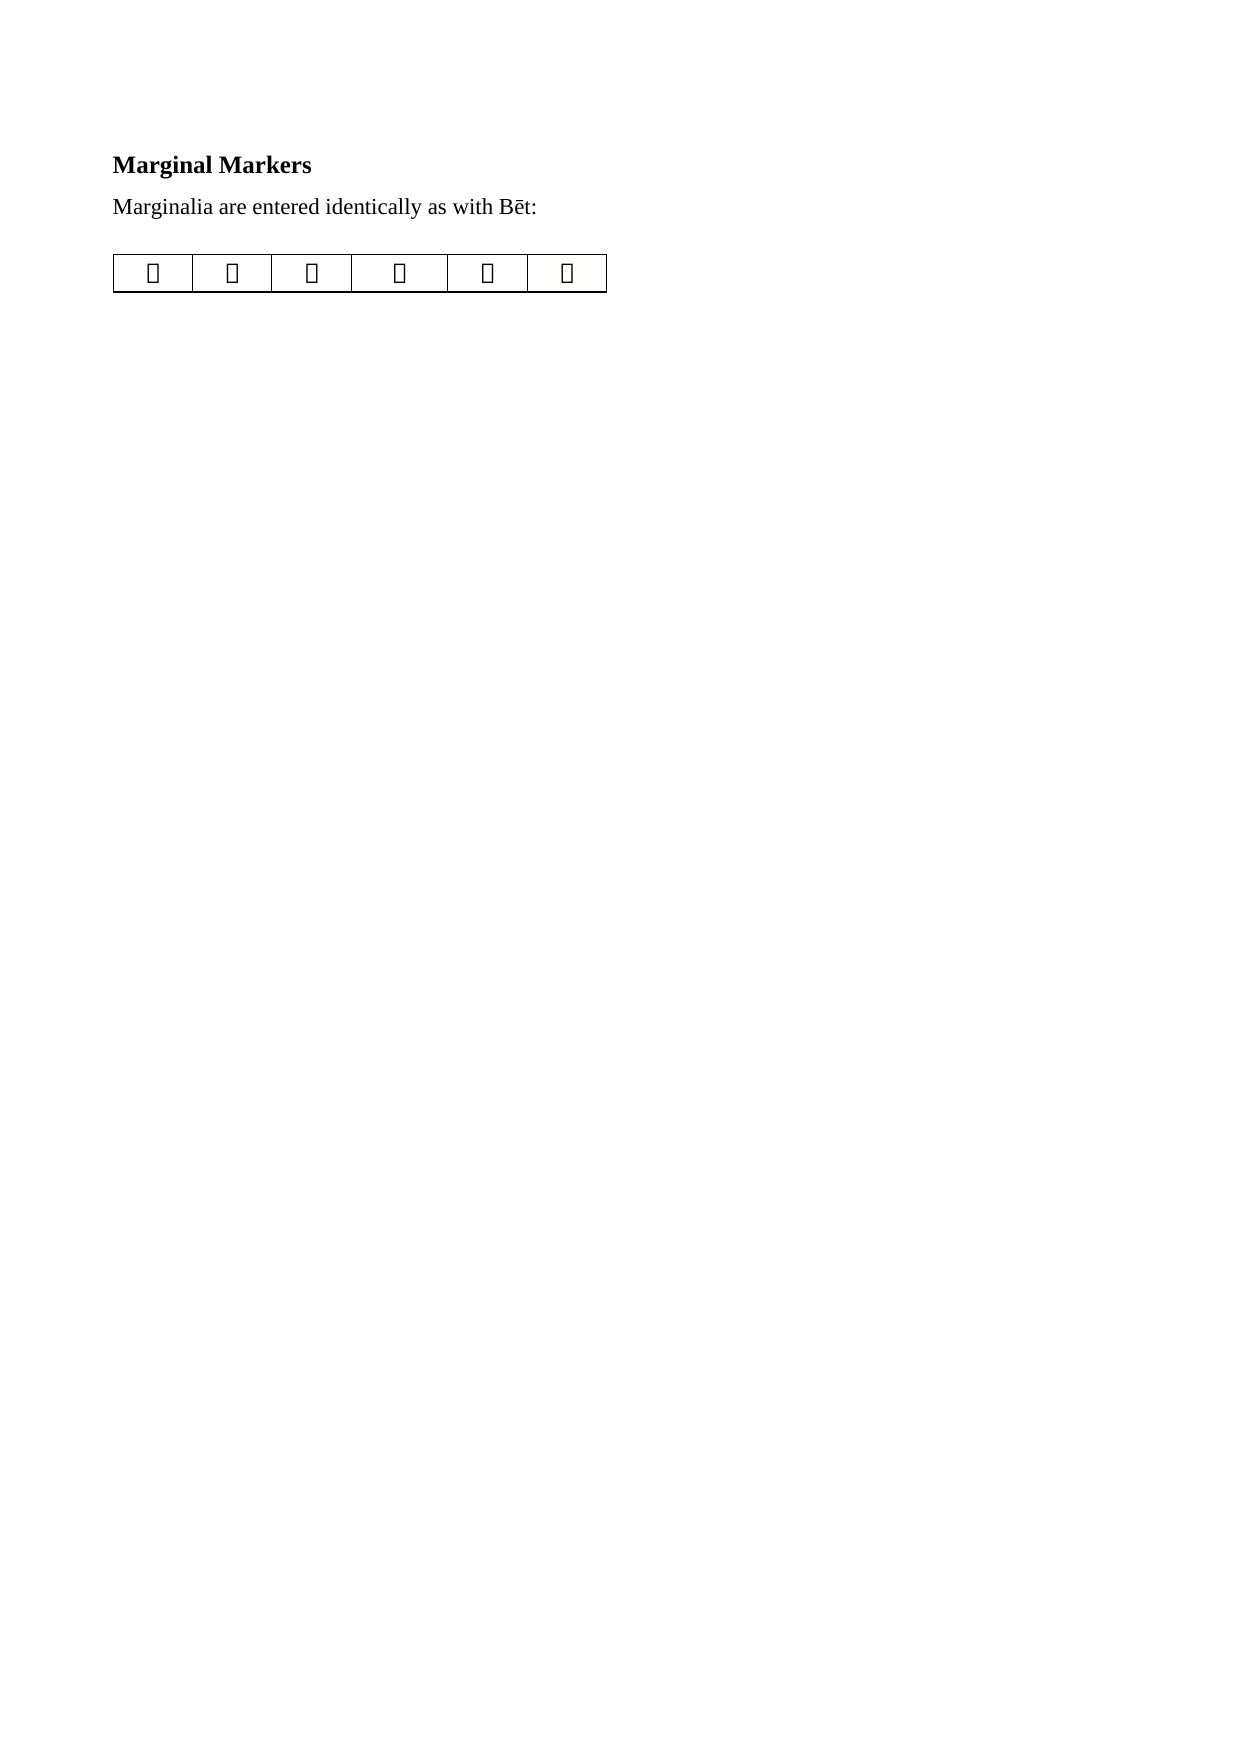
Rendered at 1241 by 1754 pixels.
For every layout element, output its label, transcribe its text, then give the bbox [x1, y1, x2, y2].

table_header  [114, 255, 192, 291]
table_header  [272, 255, 351, 291]
table_header  [193, 255, 271, 291]
table_header  [352, 255, 447, 291]
text Marginal Markers [112, 150, 1128, 179]
text Marginalia are entered identically as with Bēt: [112, 193, 1128, 219]
table_header  [448, 255, 527, 291]
